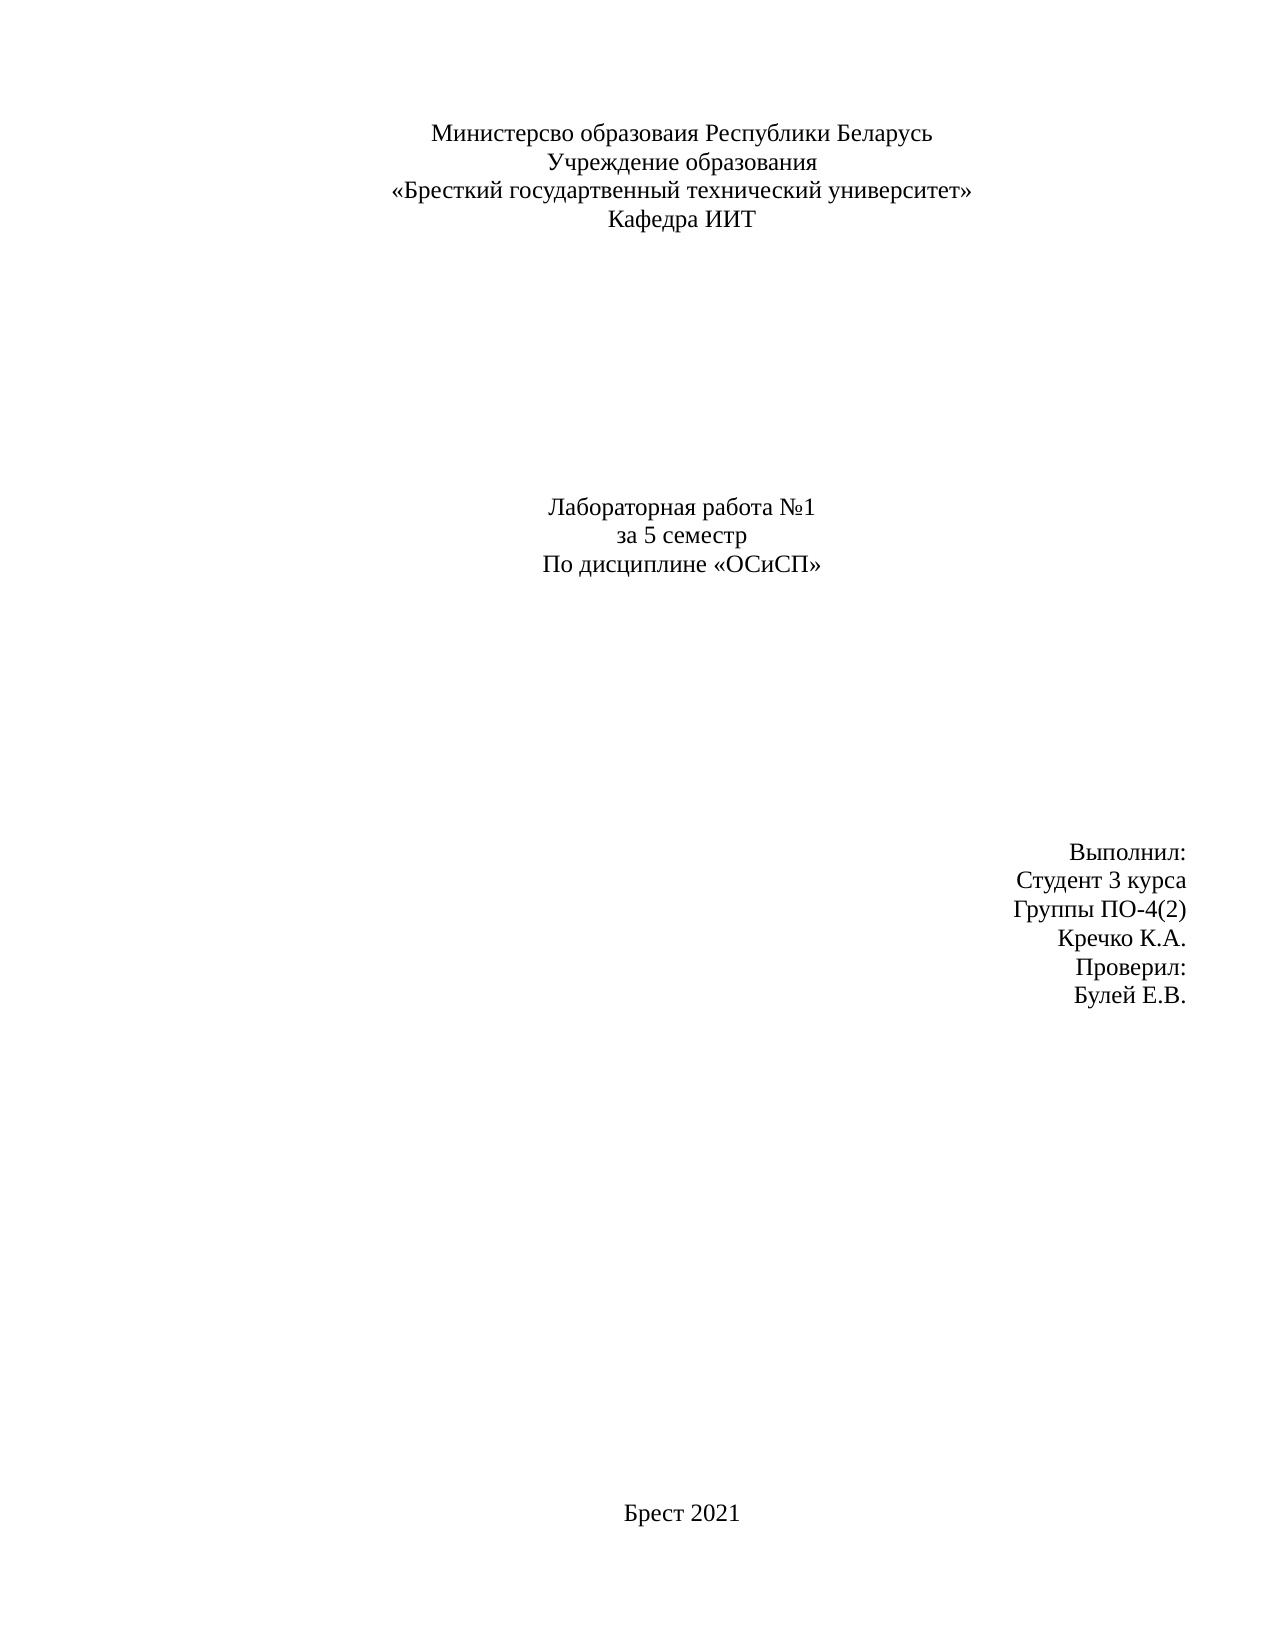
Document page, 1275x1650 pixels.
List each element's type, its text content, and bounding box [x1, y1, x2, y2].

text Лабораторная работа №1 [177, 492, 1186, 521]
text «Бресткий государтвенный технический университет» [177, 176, 1186, 204]
text Студент 3 курса [177, 866, 1186, 894]
text Выполнил: [177, 837, 1186, 866]
text Учреждение образования [177, 147, 1186, 176]
text Булей Е.В. [177, 981, 1186, 1009]
text Проверил: [177, 952, 1186, 981]
text Министерсво образоваия Республики Беларусь [177, 118, 1186, 147]
text По дисциплине «ОСиСП» [177, 549, 1186, 578]
text Группы ПО-4(2) [177, 894, 1186, 923]
text Кафедра ИИТ [177, 204, 1186, 233]
text Кречко К.А. [177, 923, 1186, 952]
text за 5 семестр [177, 521, 1186, 549]
text Брест 2021 [177, 1498, 1186, 1527]
